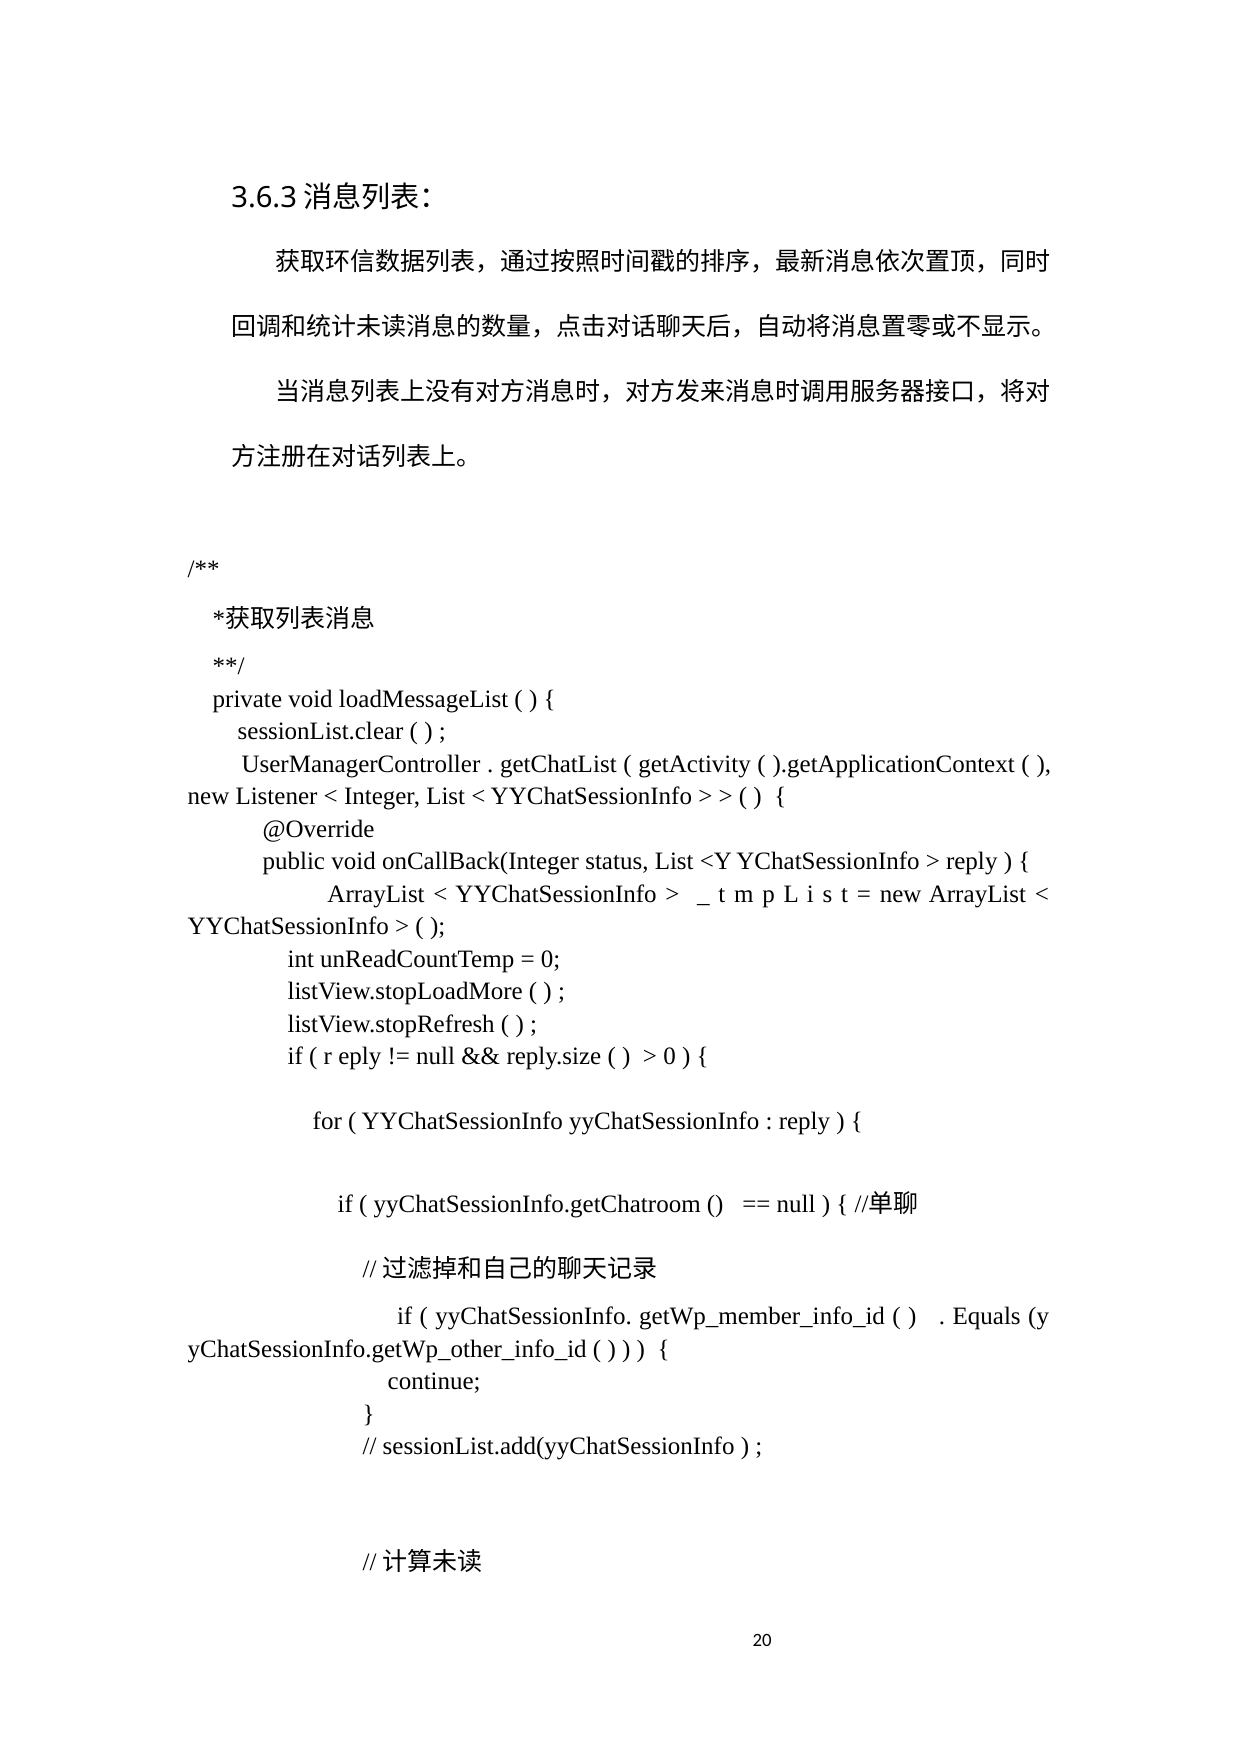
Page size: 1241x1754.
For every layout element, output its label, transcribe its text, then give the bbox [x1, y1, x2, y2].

text } [187, 1397, 1053, 1429]
text @Override [187, 812, 1053, 844]
text listView.stopRefresh ( ) ; [187, 1007, 1053, 1039]
text **/ [187, 649, 1053, 682]
text for ( YYChatSessionInfo yyChatSessionInfo : reply ) { [187, 1104, 1053, 1137]
text public void onCallBack(Integer status, List <Y YChatSessionInfo > reply ) { [187, 844, 1053, 877]
text // 过滤掉和自己的聊天记录 [187, 1234, 1053, 1299]
text int unReadCountTemp = 0; [187, 942, 1053, 974]
text if ( r eply != null && reply.size ( ) > 0 ) { [187, 1039, 1053, 1072]
text sessionList.clear ( ) ; [187, 714, 1053, 747]
list 获取环信数据列表，通过按照时间戳的排序，最新消息依次置顶，同时回调和统计未读消息的数量，点击对话聊天后，自动将消息置零或不显示。 [231, 227, 1053, 357]
text UserManagerController . getChatList ( getActivity ( ).getApplicationContext ( ), new Listener < Integer, List < YYChatSessionInfo > > ( ) { [187, 747, 1053, 812]
text listView.stopLoadMore ( ) ; [187, 974, 1053, 1007]
list 当消息列表上没有对方消息时，对方发来消息时调用服务器接口，将对方注册在对话列表上。 [231, 357, 1053, 487]
text if ( yyChatSessionInfo.getChatroom () == null ) { //单聊 [187, 1169, 1053, 1234]
text // 计算未读 [187, 1527, 1053, 1592]
text continue; [187, 1364, 1053, 1397]
text private void loadMessageList ( ) { [187, 682, 1053, 714]
text *获取列表消息 [187, 584, 1053, 649]
list 3.6.3消息列表： [187, 162, 1053, 227]
text /** [187, 552, 1053, 584]
text ArrayList < YYChatSessionInfo > _ t m p L i s t = new ArrayList < YYChatSessionInfo > ( ); [187, 877, 1053, 942]
text if ( yyChatSessionInfo. getWp_member_info_id ( ) . Equals (y yChatSessionInfo.getWp_other_info_id ( ) ) ) { [187, 1299, 1053, 1364]
text // sessionList.add(yyChatSessionInfo ) ; [187, 1429, 1053, 1462]
